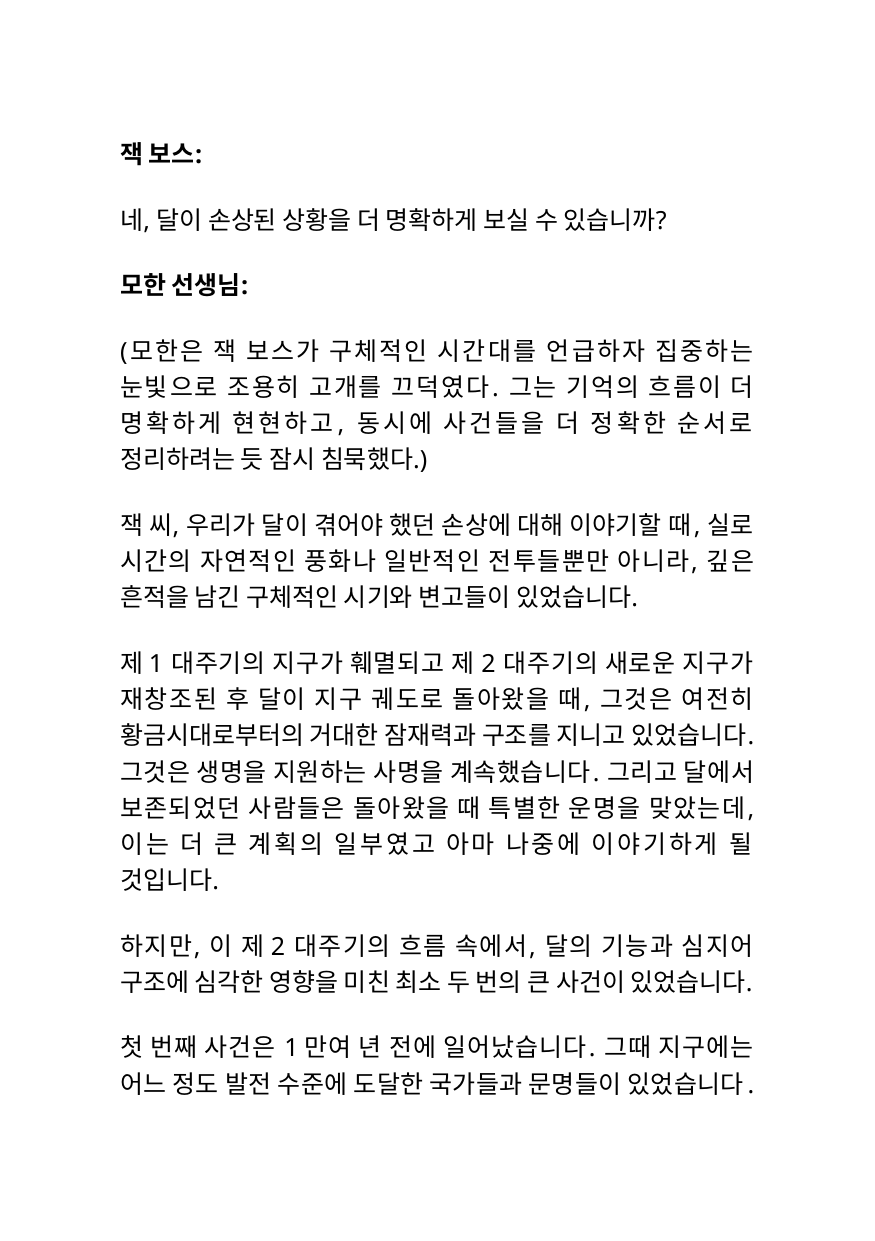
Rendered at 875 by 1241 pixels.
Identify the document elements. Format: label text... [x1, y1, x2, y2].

text (모한은 잭 보스가 구체적인 시간대를 언급하자 집중하는 눈빛으로 조용히 고개를 끄덕였다. 그는 기억의 흐름이 더 명확하게 현현하고, 동시에 사건들을 더 정확한 순서로 정리하려는 듯 잠시 침묵했다.) [120, 331, 754, 476]
text 모한 선생님: [120, 266, 754, 302]
text 제1 대주기의 지구가 훼멸되고 제2 대주기의 새로운 지구가 재창조된 후 달이 지구 궤도로 돌아왔을 때, 그것은 여전히 황금시대로부터의 거대한 잠재력과 구조를 지니고 있었습니다. 그것은 생명을 지원하는 사명을 계속했습니다. 그리고 달에서 보존되었던 사람들은 돌아왔을 때 특별한 운명을 맞았는데, 이는 더 큰 계획의 일부였고 아마 나중에 이야기하게 될 것입니다. [120, 643, 754, 897]
text 하지만, 이 제2 대주기의 흐름 속에서, 달의 기능과 심지어 구조에 심각한 영향을 미친 최소 두 번의 큰 사건이 있었습니다. [120, 926, 754, 999]
text 잭 보스: [120, 135, 754, 171]
text 네, 달이 손상된 상황을 더 명확하게 보실 수 있습니까? [120, 200, 754, 237]
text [120, 1028, 754, 1100]
text 잭 씨, 우리가 달이 겪어야 했던 손상에 대해 이야기할 때, 실로 시간의 자연적인 풍화나 일반적인 전투들뿐만 아니라, 깊은 흔적을 남긴 구체적인 시기와 변고들이 있었습니다. [120, 505, 754, 614]
